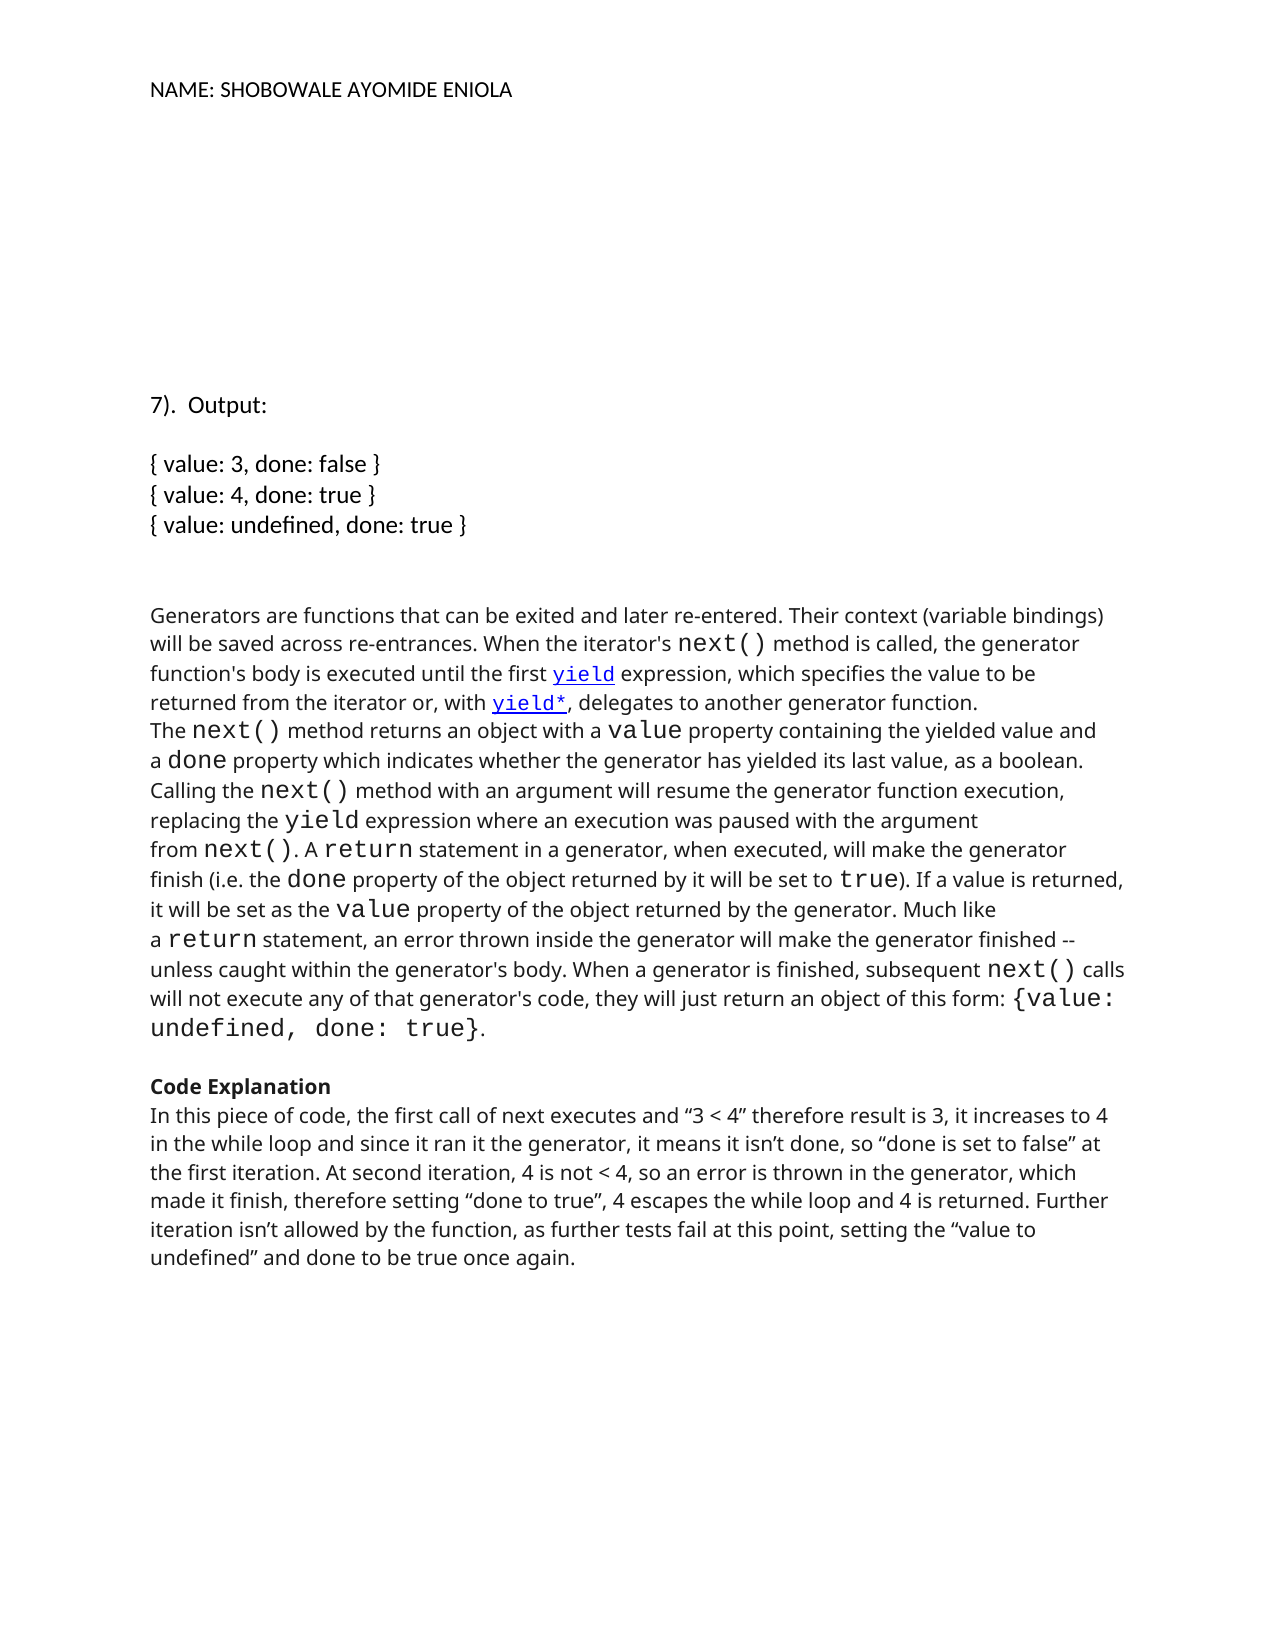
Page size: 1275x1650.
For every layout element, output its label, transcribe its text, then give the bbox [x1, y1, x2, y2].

text Code Explanation [150, 1072, 1125, 1101]
text { value: 4, done: true } [150, 479, 1125, 509]
text 7). Output: [150, 389, 1125, 419]
text { value: undefined, done: true } [150, 509, 1125, 540]
text Generators are functions that can be exited and later re-entered. Their context (variable bindings) will be saved across re-entrances. When the iterator's next() method is called, the generator function's body is executed until the first yield expression, which specifies the value to be returned from the iterator or, with yield*, delegates to another generator function. The next() method returns an object with a value property containing the yielded value and a done property which indicates whether the generator has yielded its last value, as a boolean. Calling the next() method with an argument will resume the generator function execution, replacing the yield expression where an execution was paused with the argument from next(). A return statement in a generator, when executed, will make the generator finish (i.e. the done property of the object returned by it will be set to true). If a value is returned, it will be set as the value property of the object returned by the generator. Much like a return statement, an error thrown inside the generator will make the generator finished -- unless caught within the generator's body. When a generator is finished, subsequent next() calls will not execute any of that generator's code, they will just return an object of this form: {value: undefined, done: true}. [150, 601, 1125, 1044]
text { value: 3, done: false } [150, 448, 1125, 479]
text In this piece of code, the first call of next executes and “3 < 4” therefore result is 3, it increases to 4 in the while loop and since it ran it the generator, it means it isn’t done, so “done is set to false” at the first iteration. At second iteration, 4 is not < 4, so an error is thrown in the generator, which made it finish, therefore setting “done to true”, 4 escapes the while loop and 4 is returned. Further iteration isn’t allowed by the function, as further tests fail at this point, setting the “value to undefined” and done to be true once again. [576, 1101, 1125, 1272]
